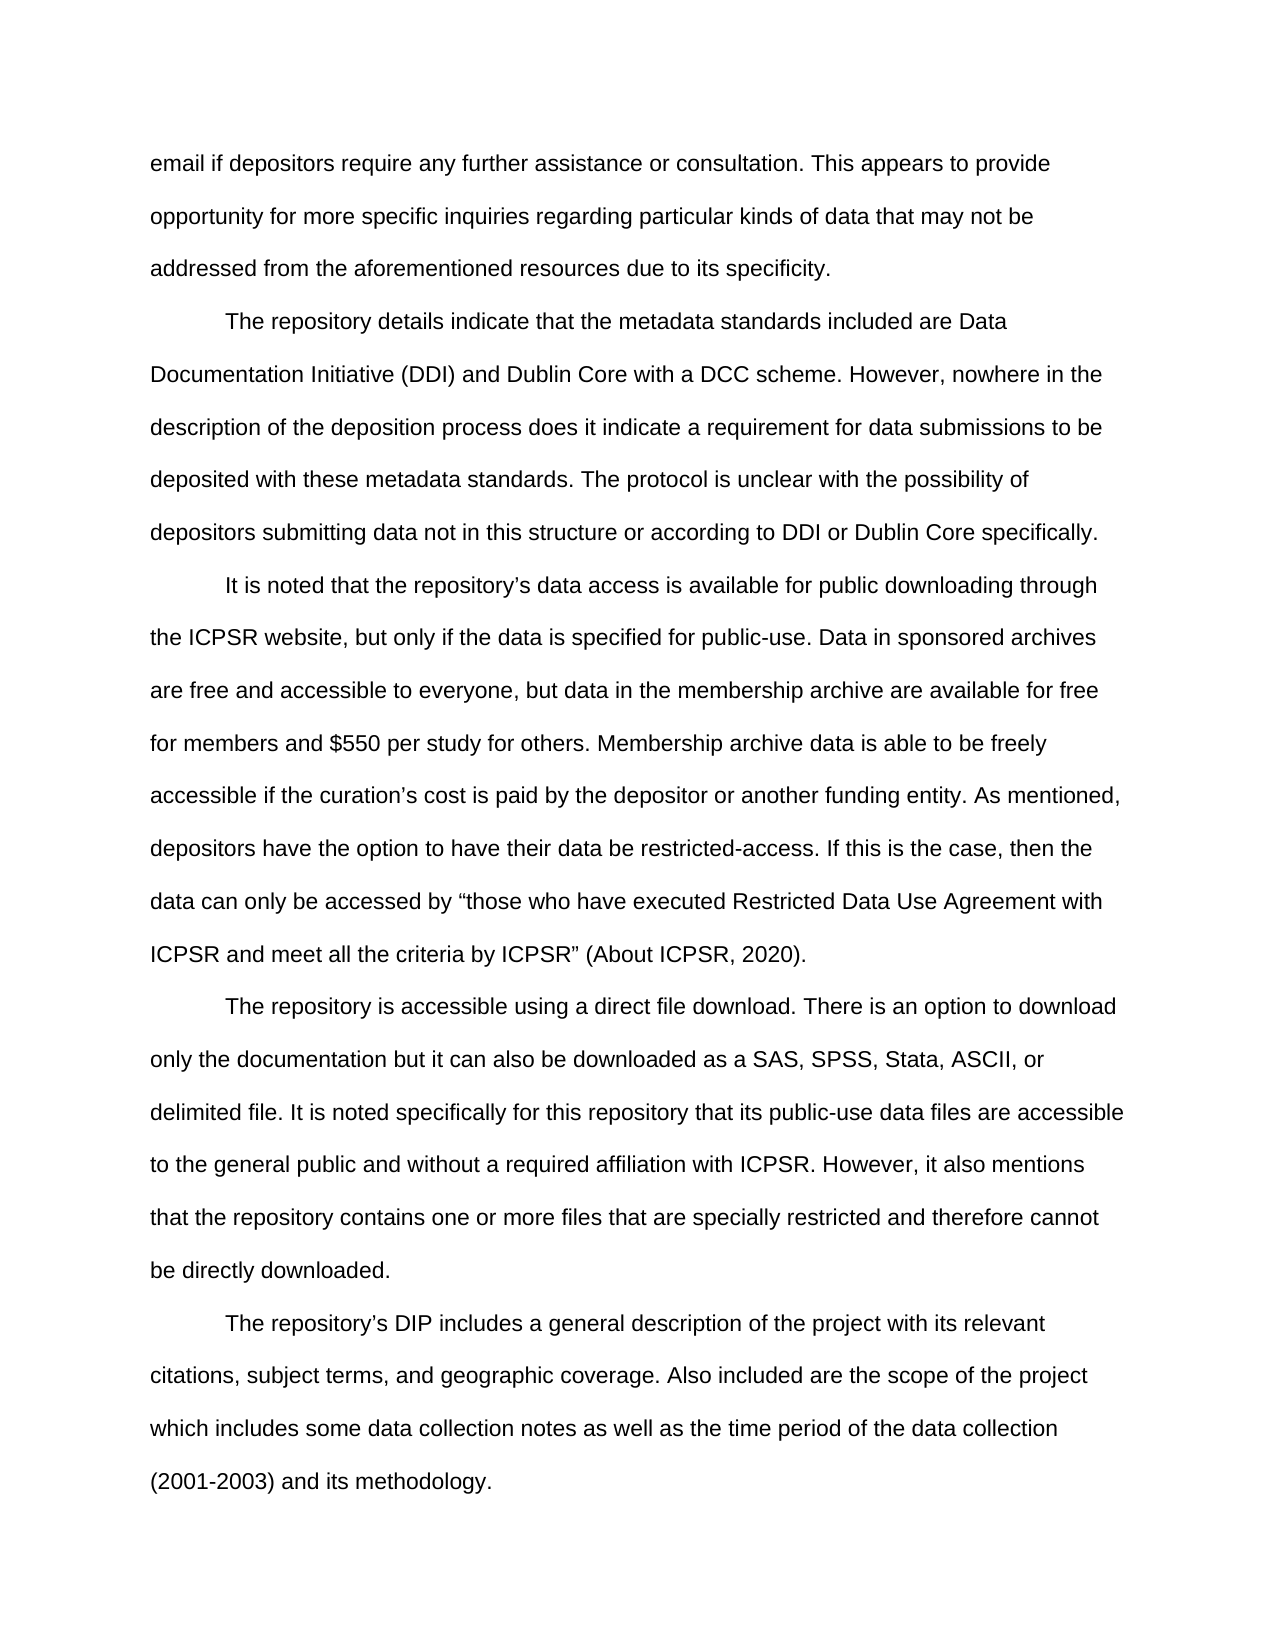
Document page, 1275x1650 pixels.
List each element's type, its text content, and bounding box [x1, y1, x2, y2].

text The repository is accessible using a direct file download. There is an option to download only the documentation but it can also be downloaded as a SAS, SPSS, Stata, ASCII, or delimited file. It is noted specifically for this repository that its public-use data files are accessible to the general public and without a required affiliation with ICPSR. However, it also mentions that the repository contains one or more files that are specially restricted and therefore cannot be directly downloaded. [150, 993, 1125, 1283]
text The repository’s DIP includes a general description of the project with its relevant citations, subject terms, and geographic coverage. Also included are the scope of the project which includes some data collection notes as well as the time period of the data collection (2001-2003) and its methodology. [150, 1309, 1125, 1494]
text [150, 150, 1125, 282]
text The repository details indicate that the metadata standards included are Data Documentation Initiative (DDI) and Dublin Core with a DCC scheme. However, nowhere in the description of the deposition process does it indicate a requirement for data submissions to be deposited with these metadata standards. The protocol is unclear with the possibility of depositors submitting data not in this structure or according to DDI or Dublin Core specifically. [150, 308, 1125, 545]
text It is noted that the repository’s data access is available for public downloading through the ICPSR website, but only if the data is specified for public-use. Data in sponsored archives are free and accessible to everyone, but data in the membership archive are available for free for members and $550 per study for others. Membership archive data is able to be freely accessible if the curation’s cost is paid by the depositor or another funding entity. As mentioned, depositors have the option to have their data be restricted-access. If this is the case, then the data can only be accessed by “those who have executed Restricted Data Use Agreement with ICPSR and meet all the criteria by ICPSR” (About ICPSR, 2020). [150, 572, 1125, 967]
